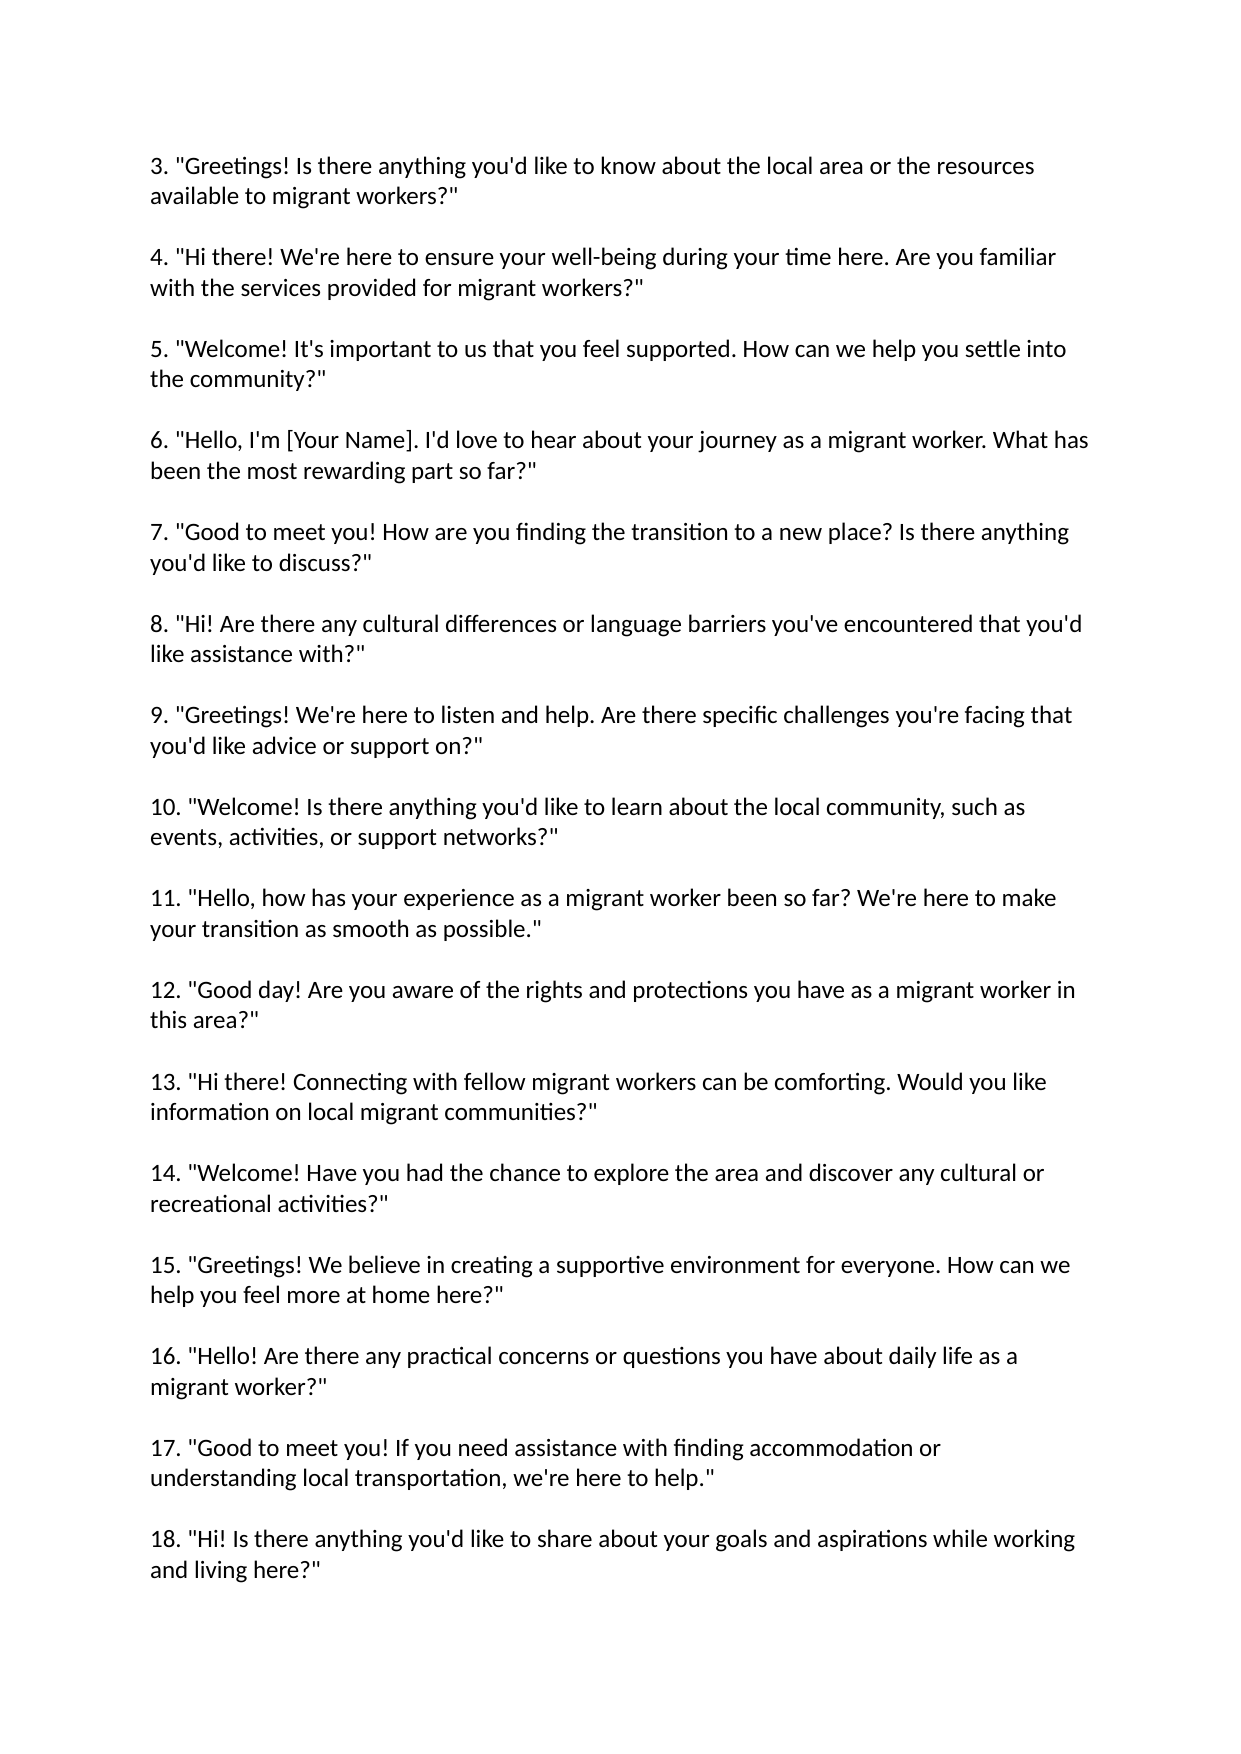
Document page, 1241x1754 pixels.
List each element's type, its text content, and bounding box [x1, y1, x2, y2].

text 12. "Good day! Are you aware of the rights and protections you have as a migrant worker in this area?" [150, 974, 1090, 1035]
text 10. "Welcome! Is there anything you'd like to learn about the local community, such as events, activities, or support networks?" [150, 791, 1090, 852]
text 9. "Greetings! We're here to listen and help. Are there specific challenges you're facing that you'd like advice or support on?" [150, 699, 1090, 760]
text 17. "Good to meet you! If you need assistance with finding accommodation or understanding local transportation, we're here to help." [150, 1432, 1090, 1493]
text 4. "Hi there! We're here to ensure your well-being during your time here. Are you familiar with the services provided for migrant workers?" [150, 242, 1090, 303]
text 18. "Hi! Is there anything you'd like to share about your goals and aspirations while working and living here?" [150, 1523, 1090, 1584]
text 13. "Hi there! Connecting with fellow migrant workers can be comforting. Would you like information on local migrant communities?" [150, 1066, 1090, 1127]
text 14. "Welcome! Have you had the chance to explore the area and discover any cultural or recreational activities?" [150, 1157, 1090, 1218]
text 3. "Greetings! Is there anything you'd like to know about the local area or the resources available to migrant workers?" [150, 150, 1090, 211]
text 7. "Good to meet you! How are you finding the transition to a new place? Is there anything you'd like to discuss?" [150, 516, 1090, 577]
text 8. "Hi! Are there any cultural differences or language barriers you've encountered that you'd like assistance with?" [150, 608, 1090, 669]
text 5. "Welcome! It's important to us that you feel supported. How can we help you settle into the community?" [150, 333, 1090, 394]
text 15. "Greetings! We believe in creating a supportive environment for everyone. How can we help you feel more at home here?" [150, 1249, 1090, 1310]
text 6. "Hello, I'm [Your Name]. I'd love to hear about your journey as a migrant worker. What has been the most rewarding part so far?" [150, 425, 1090, 486]
text 11. "Hello, how has your experience as a migrant worker been so far? We're here to make your transition as smooth as possible." [150, 882, 1090, 943]
text 16. "Hello! Are there any practical concerns or questions you have about daily life as a migrant worker?" [150, 1340, 1090, 1401]
